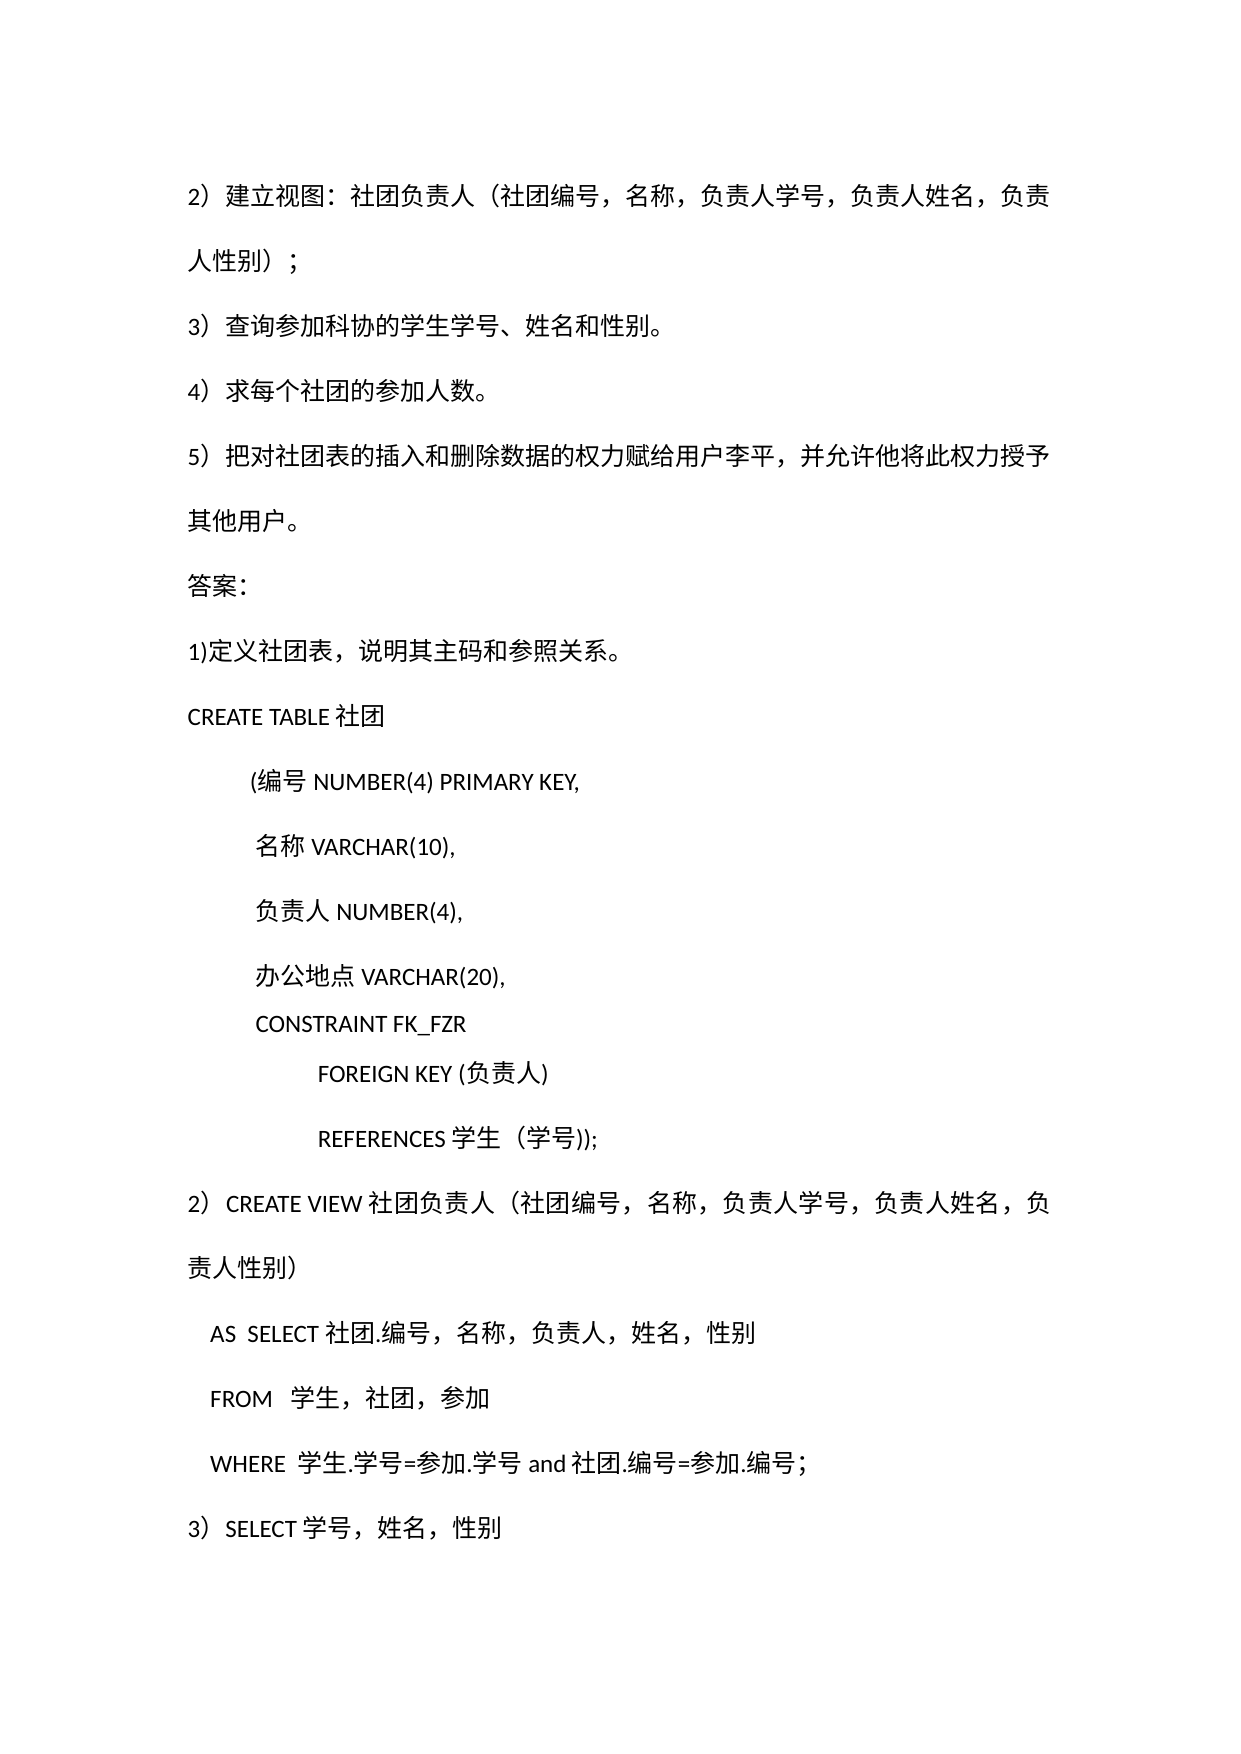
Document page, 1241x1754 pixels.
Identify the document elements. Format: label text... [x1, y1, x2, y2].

text 4）求每个社团的参加人数。 [187, 357, 1053, 422]
text CREATE TABLE 社团 [187, 682, 1053, 747]
text WHERE 学生.学号=参加.学号 and社团.编号=参加.编号； [187, 1429, 1053, 1494]
text 名称 VARCHAR(10), [187, 812, 1053, 877]
text 负责人 NUMBER(4), [187, 877, 1053, 942]
text AS SELECT 社团.编号，名称，负责人，姓名，性别 [187, 1299, 1053, 1364]
text 2）建立视图：社团负责人（社团编号，名称，负责人学号，负责人姓名，负责人性别）； [187, 162, 1053, 292]
text 5）把对社团表的插入和删除数据的权力赋给用户李平，并允许他将此权力授予其他用户。 [187, 422, 1053, 552]
text 答案： [187, 552, 1053, 617]
text 3）查询参加科协的学生学号、姓名和性别。 [187, 292, 1053, 357]
text CONSTRAINT FK_FZR [187, 1007, 1053, 1039]
text 2）CREATE VIEW 社团负责人（社团编号，名称，负责人学号，负责人姓名，负责人性别） [187, 1169, 1053, 1299]
text 3）SELECT 学号，姓名，性别 [187, 1494, 1053, 1559]
text REFERENCES学生（学号)); [187, 1104, 1053, 1169]
text 办公地点 VARCHAR(20), [187, 942, 1053, 1007]
text 1)定义社团表，说明其主码和参照关系。 [187, 617, 1053, 682]
text FROM 学生，社团，参加 [187, 1364, 1053, 1429]
text FOREIGN KEY (负责人) [187, 1039, 1053, 1104]
text (编号 NUMBER(4) PRIMARY KEY, [187, 747, 1053, 812]
